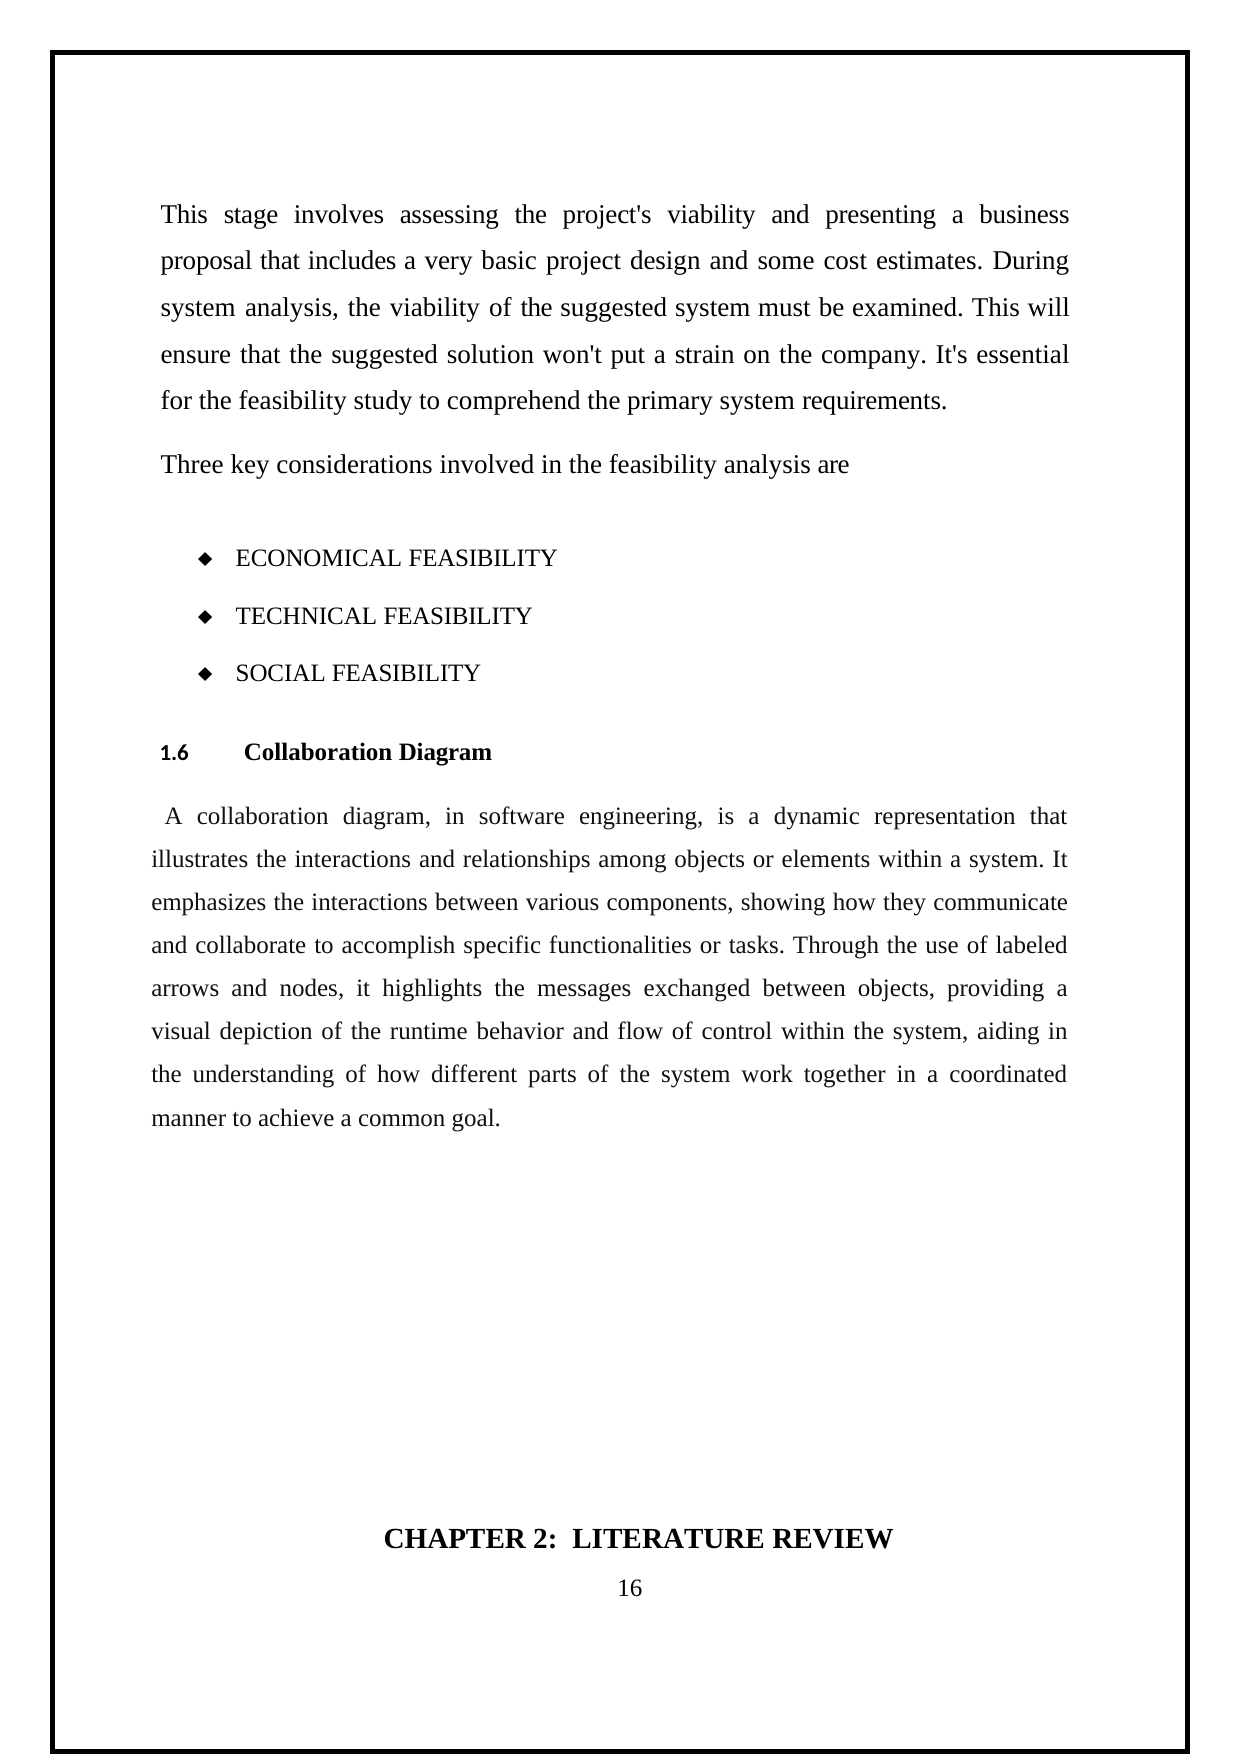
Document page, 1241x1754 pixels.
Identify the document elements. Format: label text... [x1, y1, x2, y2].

list ECONOMICAL FEASIBILITY [198, 543, 1116, 572]
text Three key considerations involved in the feasibility analysis are [160, 448, 1116, 479]
text A collaboration diagram, in software engineering, is a dynamic representation that illustrates the interactions and relationships among objects or elements within a system. It emphasizes the interactions between various components, showing how they communicate and collaborate to accomplish specific functionalities or tasks. Through the use of labeled arrows and nodes, it highlights the messages exchanged between objects, providing a visual depiction of the runtime behavior and flow of control within the system, aiding in the understanding of how different parts of the system work together in a coordinated manner to achieve a common goal. [150, 801, 1069, 1131]
list SOCIAL FEASIBILITY [198, 658, 1116, 687]
text This stage involves assessing the project's viability and presenting a business proposal that includes a very basic project design and some cost estimates. During system analysis, the viability of the suggested system must be examined. This will ensure that the suggested solution won't put a strain on the company. It's essential for the feasibility study to comprehend the primary system requirements. [160, 198, 1070, 416]
list Collaboration Diagram [159, 737, 928, 766]
list TECHNICAL FEASIBILITY [198, 601, 1116, 630]
text CHAPTER 2: LITERATURE REVIEW [150, 1521, 1022, 1554]
